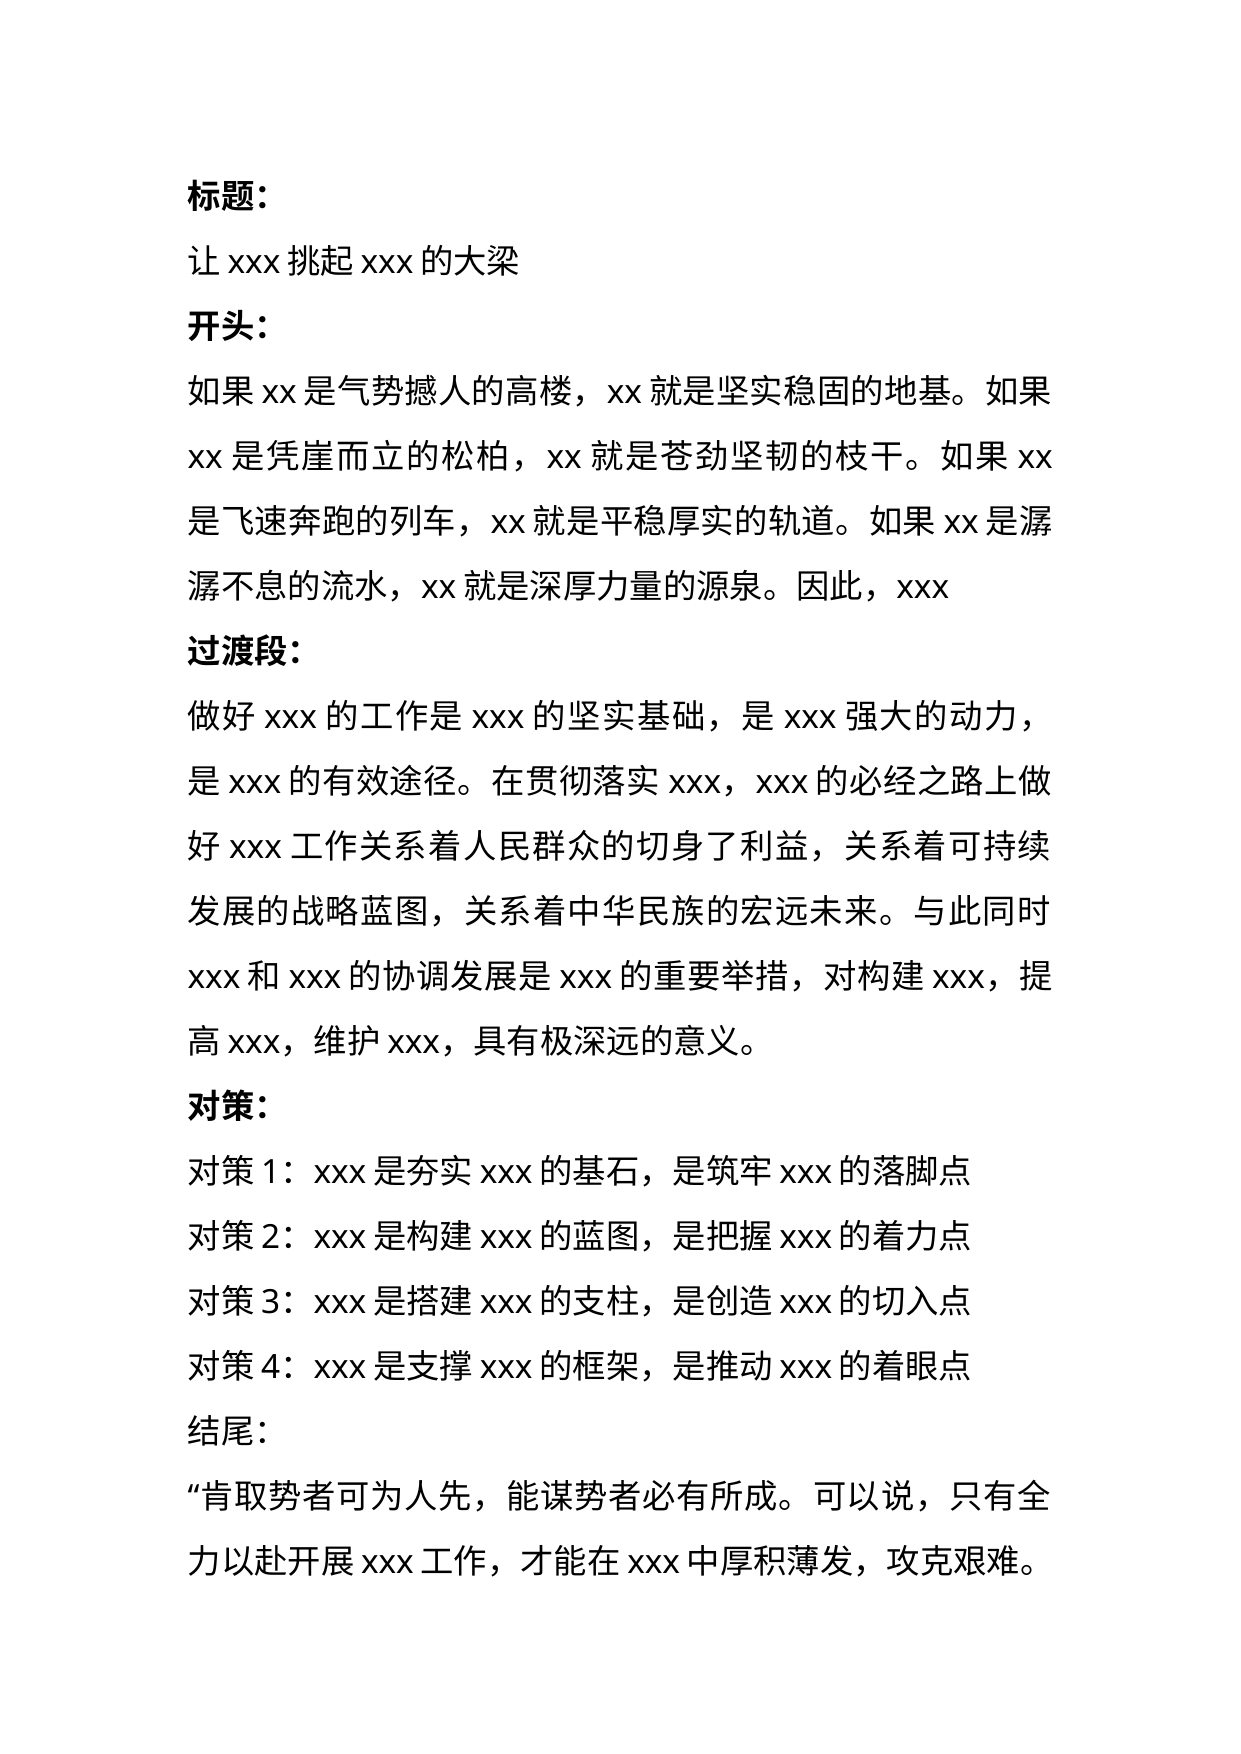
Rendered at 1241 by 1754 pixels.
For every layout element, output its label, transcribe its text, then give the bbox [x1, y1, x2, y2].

text 过渡段： [187, 617, 1053, 682]
text 标题： [187, 162, 1053, 227]
text 对策3：xxx是搭建xxx的支柱，是创造xxx的切入点 [187, 1267, 1053, 1332]
text 开头： [187, 292, 1053, 357]
text 结尾： [187, 1397, 1053, 1462]
text 对策2：xxx是构建xxx的蓝图，是把握xxx的着力点 [187, 1202, 1053, 1267]
text 对策： [187, 1072, 1053, 1137]
text 如果xx是气势撼人的高楼，xx就是坚实稳固的地基。如果xx是凭崖而立的松柏，xx就是苍劲坚韧的枝干。如果xx是飞速奔跑的列车，xx就是平稳厚实的轨道。如果xx是潺潺不息的流水，xx就是深厚力量的源泉。因此，xxx [187, 357, 1053, 617]
text 对策4：xxx是支撑xxx的框架，是推动xxx的着眼点 [187, 1332, 1053, 1397]
text 做好xxx的工作是xxx的坚实基础，是xxx强大的动力，是xxx的有效途径。在贯彻落实xxx，xxx的必经之路上做好xxx工作关系着人民群众的切身了利益，关系着可持续发展的战略蓝图，关系着中华民族的宏远未来。与此同时，xxx和xxx的协调发展是xxx的重要举措，对构建xxx，提高xxx，维护xxx，具有极深远的意义。 [187, 682, 1053, 1072]
text “肯取势者可为人先，能谋势者必有所成。可以说，只有全力以赴开展xxx工作，才能在xxx中厚积薄发，攻克艰难。 [187, 1462, 1053, 1592]
text 对策1：xxx是夯实xxx的基石，是筑牢xxx的落脚点 [187, 1137, 1053, 1202]
text 让xxx挑起xxx的大梁 [187, 227, 1053, 292]
